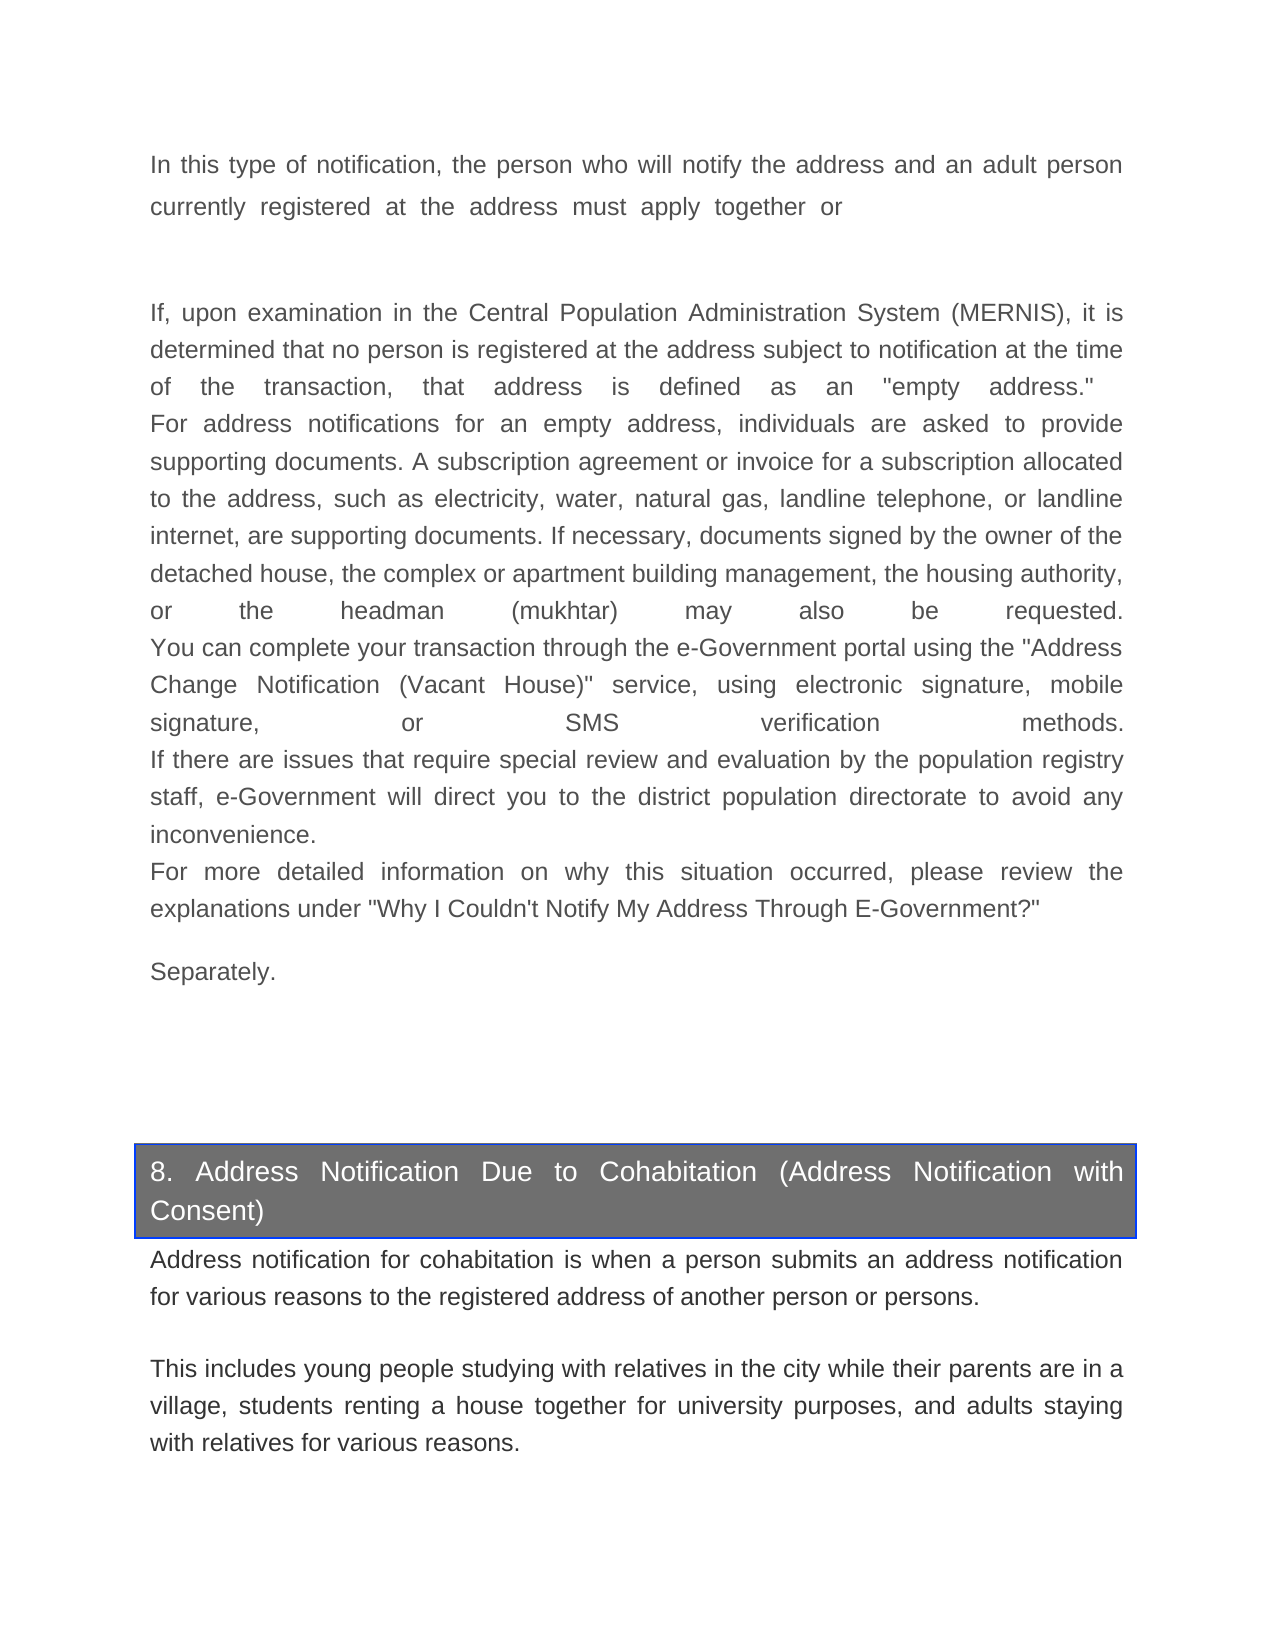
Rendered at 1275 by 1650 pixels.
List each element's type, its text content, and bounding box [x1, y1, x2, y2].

text Address notification for cohabitation is when a person submits an address notification for various reasons to the registered address of another person or persons. [150, 1245, 1125, 1311]
subtitle 8. Address Notification Due to Cohabitation (Address Notification with Consent) [136, 1145, 1135, 1237]
text Separately. [150, 957, 1125, 985]
text In this type of notification, the person who will notify the address and an adult person currently registered at the address must apply together or 7. How to Notify an Address for a Vacant Property? [150, 150, 1125, 263]
text This includes young people studying with relatives in the city while their parents are in a village, students renting a house together for university purposes, and adults staying with relatives for various reasons. [150, 1354, 1125, 1457]
text If, upon examination in the Central Population Administration System (MERNIS), it is determined that no person is registered at the address subject to notification at the time of the transaction, that address is defined as an "empty address." For address notifications for an empty address, individuals are asked to provide supporting documents. A subscription agreement or invoice for a subscription allocated to the address, such as electricity, water, natural gas, landline telephone, or landline internet, are supporting documents. If necessary, documents signed by the owner of the detached house, the complex or apartment building management, the housing authority, or the headman (mukhtar) may also be requested. You can complete your transaction through the e-Government portal using the "Address Change Notification (Vacant House)" service, using electronic signature, mobile signature, or SMS verification methods. If there are issues that require special review and evaluation by the population registry staff, e-Government will direct you to the district population directorate to avoid any inconvenience. For more detailed information on why this situation occurred, please review the explanations under "Why I Couldn't Notify My Address Through E-Government?" [150, 298, 1125, 923]
